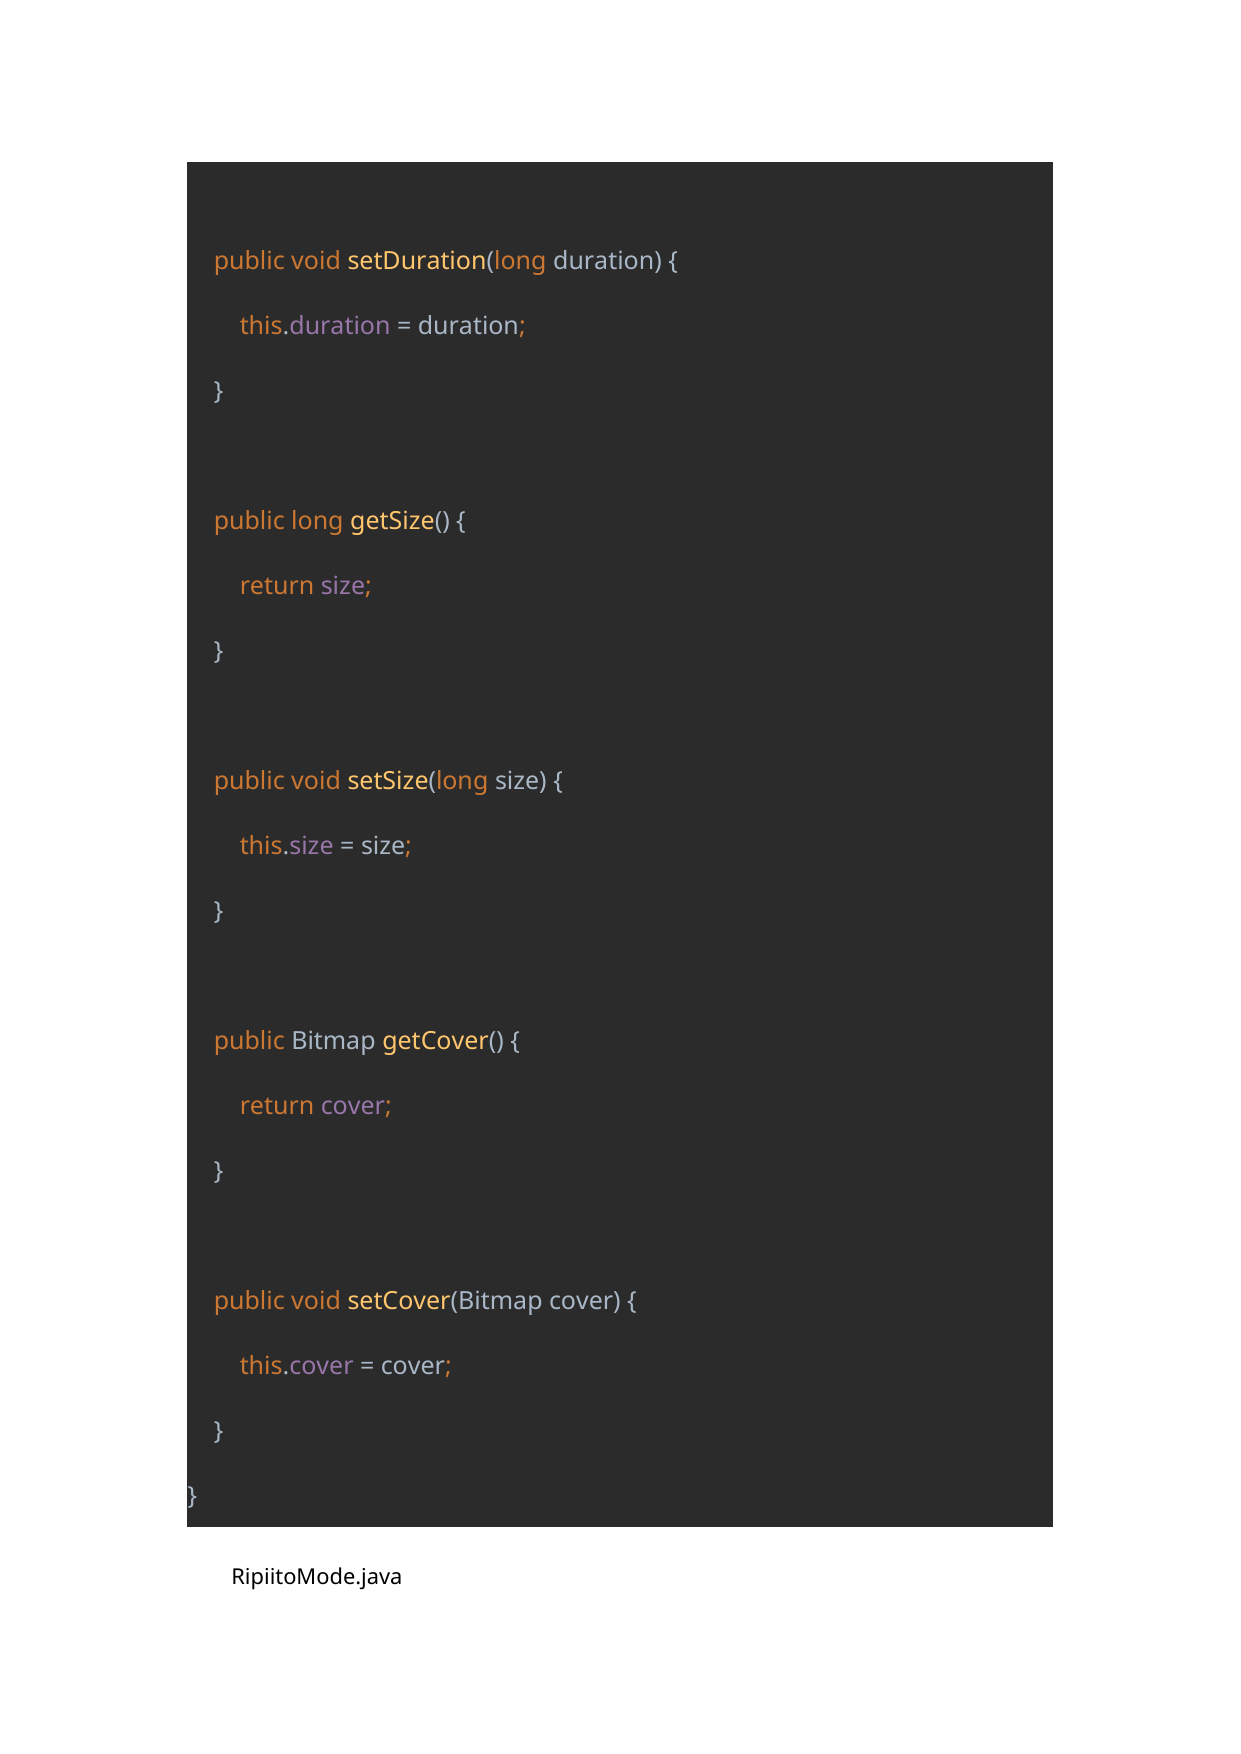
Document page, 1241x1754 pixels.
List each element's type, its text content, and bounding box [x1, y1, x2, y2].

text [187, 162, 1053, 1527]
text RipiitoMode.java [187, 1559, 1053, 1592]
